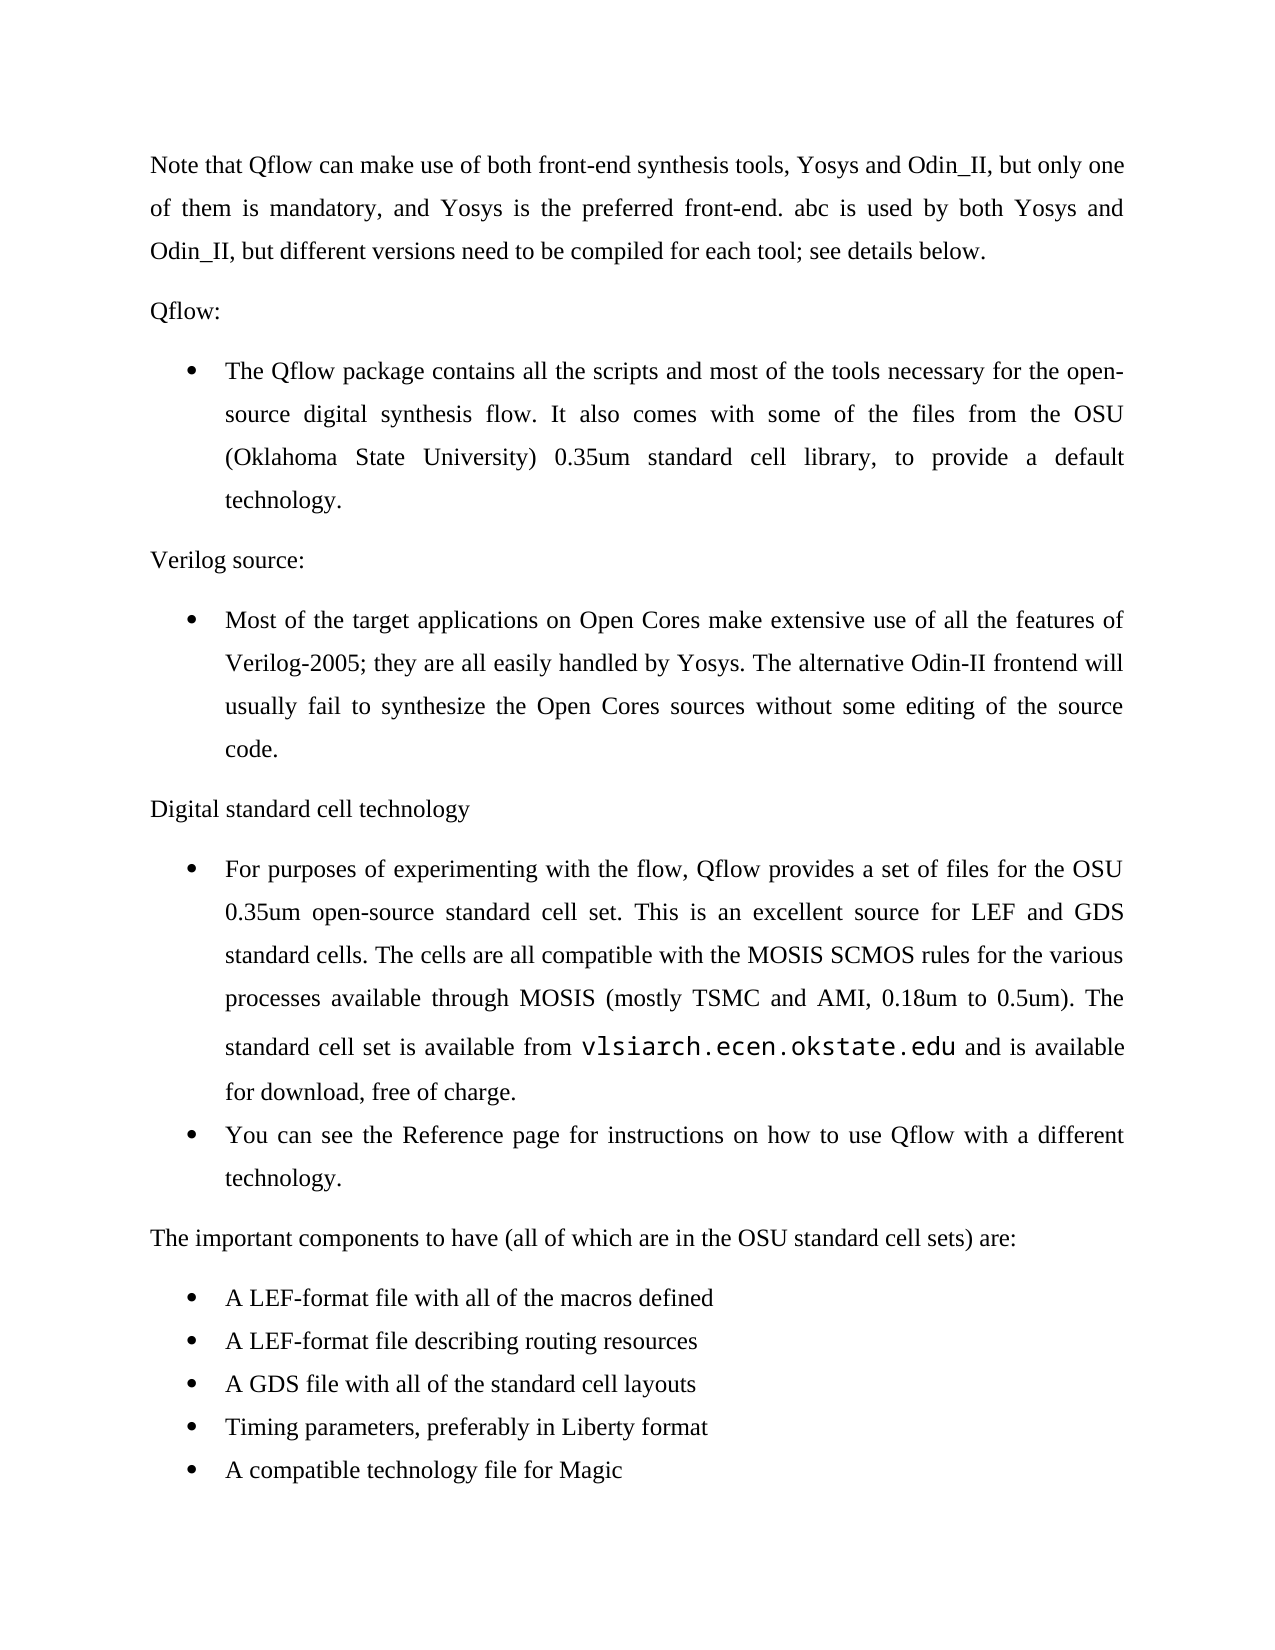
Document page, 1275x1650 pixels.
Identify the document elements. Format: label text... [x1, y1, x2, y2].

list The Qflow package contains all the scripts and most of the tools necessary for the open-source digital synthesis flow. It also comes with some of the files from the OSU (Oklahoma State University) 0.35um standard cell library, to provide a default technology. [187, 356, 1125, 514]
list Most of the target applications on Open Cores make extensive use of all the features of Verilog-2005; they are all easily handled by Yosys. The alternative Odin-II frontend will usually fail to synthesize the Open Cores sources without some editing of the source code. [187, 605, 1125, 763]
list A compatible technology file for Magic [187, 1456, 1125, 1484]
list You can see the Reference page for instructions on how to use Qflow with a different technology. [187, 1120, 1125, 1192]
list A GDS file with all of the standard cell layouts [187, 1369, 1125, 1398]
text Verilog source: [150, 545, 1125, 574]
list A LEF-format file with all of the macros defined [187, 1283, 1125, 1312]
list A LEF-format file describing routing resources [187, 1326, 1125, 1355]
list Timing parameters, preferably in Liberty format [187, 1412, 1125, 1441]
text The important components to have (all of which are in the OSU standard cell sets) are: [150, 1223, 1125, 1252]
text Qflow: [150, 296, 1125, 325]
text Digital standard cell technology [150, 794, 1125, 823]
list For purposes of experimenting with the flow, Qflow provides a set of files for the OSU 0.35um open-source standard cell set. This is an excellent source for LEF and GDS standard cells. The cells are all compatible with the MOSIS SCMOS rules for the various processes available through MOSIS (mostly TSMC and AMI, 0.18um to 0.5um). The standard cell set is available from vlsiarch.ecen.okstate.edu and is available for download, free of charge. [187, 854, 1125, 1106]
